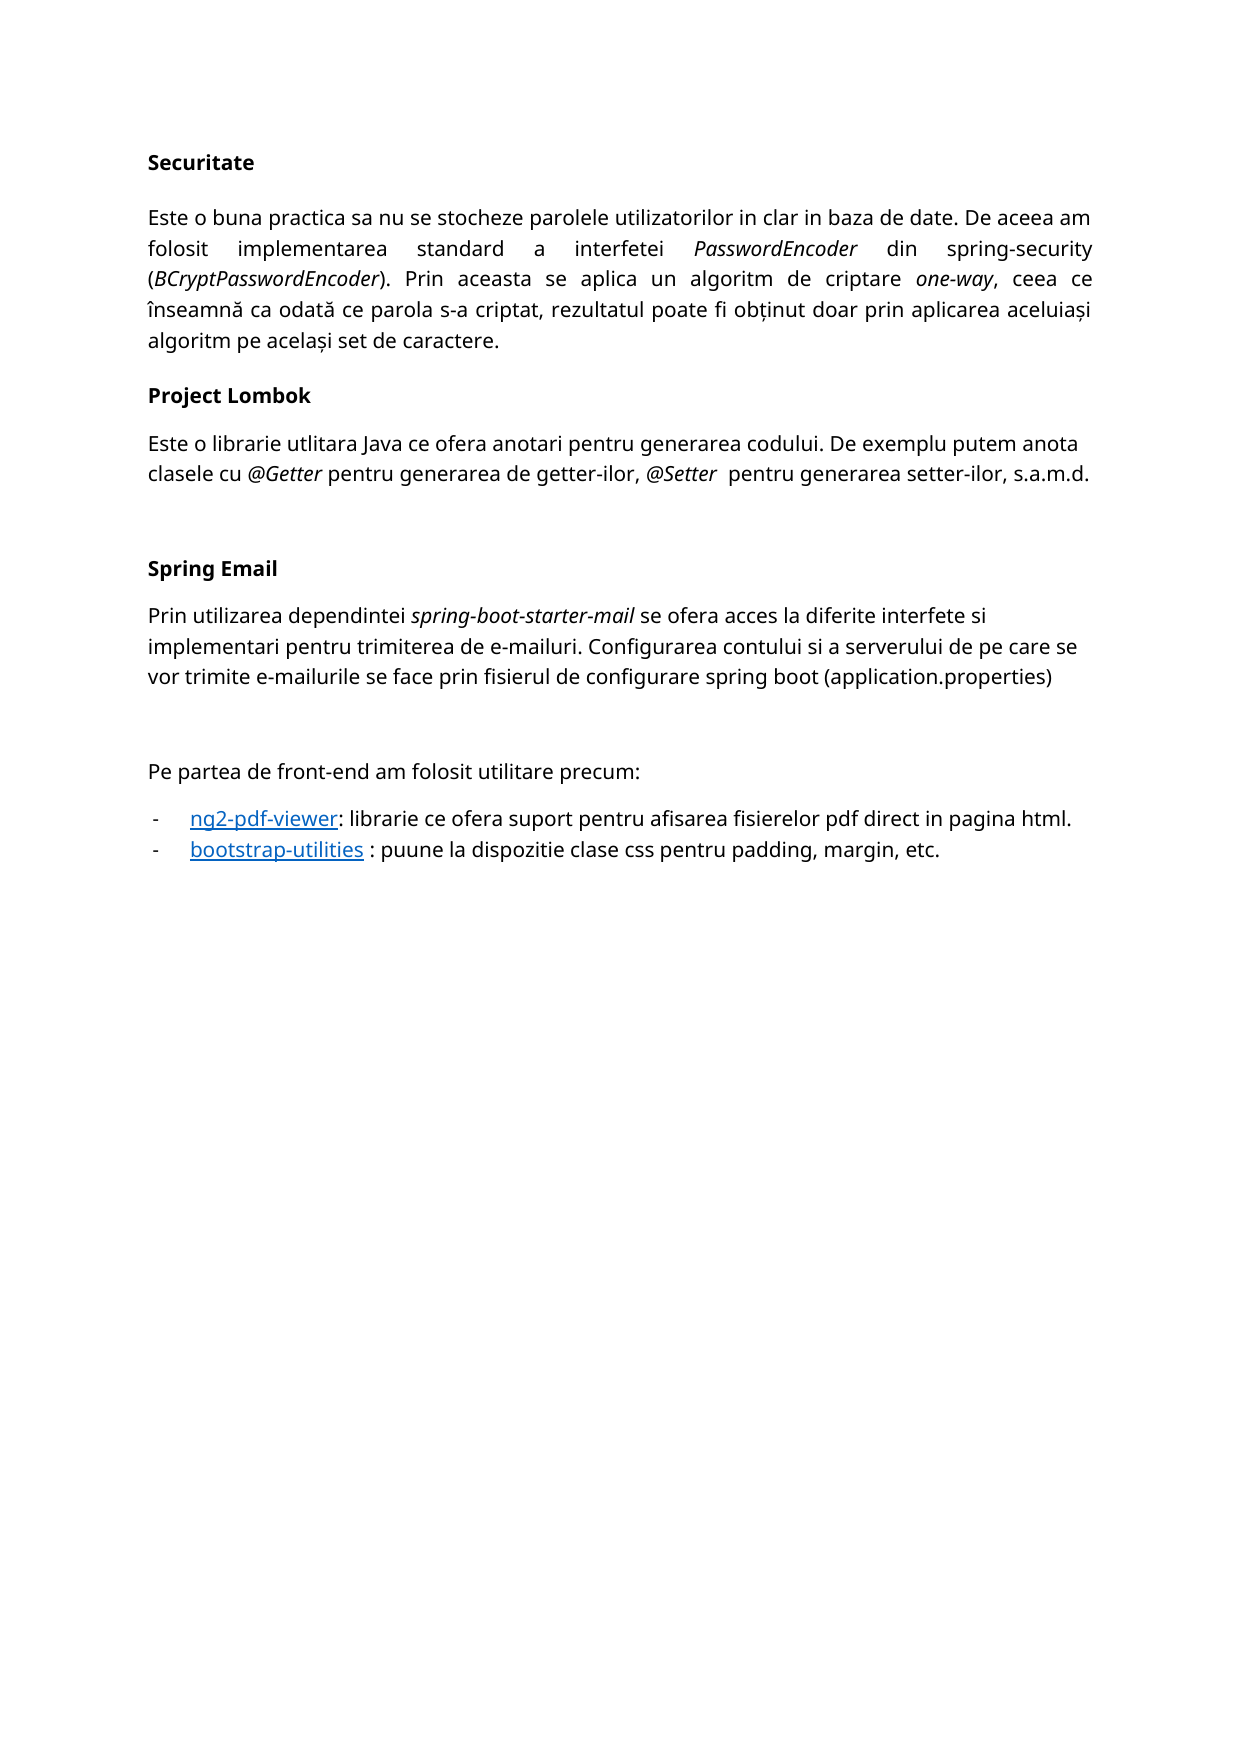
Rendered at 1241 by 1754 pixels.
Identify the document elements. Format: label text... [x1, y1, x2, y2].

text Spring Email [148, 554, 1093, 582]
text Securitate [148, 148, 1093, 176]
text Pe partea de front-end am folosit utilitare precum: [148, 757, 1093, 785]
text Este o buna practica sa nu se stocheze parolele utilizatorilor in clar in baza de date. De aceea am folosit implementarea standard a interfetei PasswordEncoder din spring-security (BCryptPasswordEncoder). Prin aceasta se aplica un algoritm de criptare one-way, ceea ce înseamnă ca odată ce parola s-a criptat, rezultatul poate fi obținut doar prin aplicarea aceluiași algoritm pe același set de caractere. [148, 203, 1093, 354]
text Project Lombok [148, 381, 1093, 410]
text Este o librarie utlitara Java ce ofera anotari pentru generarea codului. De exemplu putem anota clasele cu @Getter pentru generarea de getter-ilor, @Setter pentru generarea setter-ilor, s.a.m.d. [148, 429, 1093, 488]
list bootstrap-utilities : puune la dispozitie clase css pentru padding, margin, etc. [152, 835, 1093, 863]
list ng2-pdf-viewer: librarie ce ofera suport pentru afisarea fisierelor pdf direct in pagina html. [152, 804, 1093, 833]
text Prin utilizarea dependintei spring-boot-starter-mail se ofera acces la diferite interfete si implementari pentru trimiterea de e-mailuri. Configurarea contului si a serverului de pe care se vor trimite e-mailurile se face prin fisierul de configurare spring boot (application.properties) [148, 601, 1093, 691]
